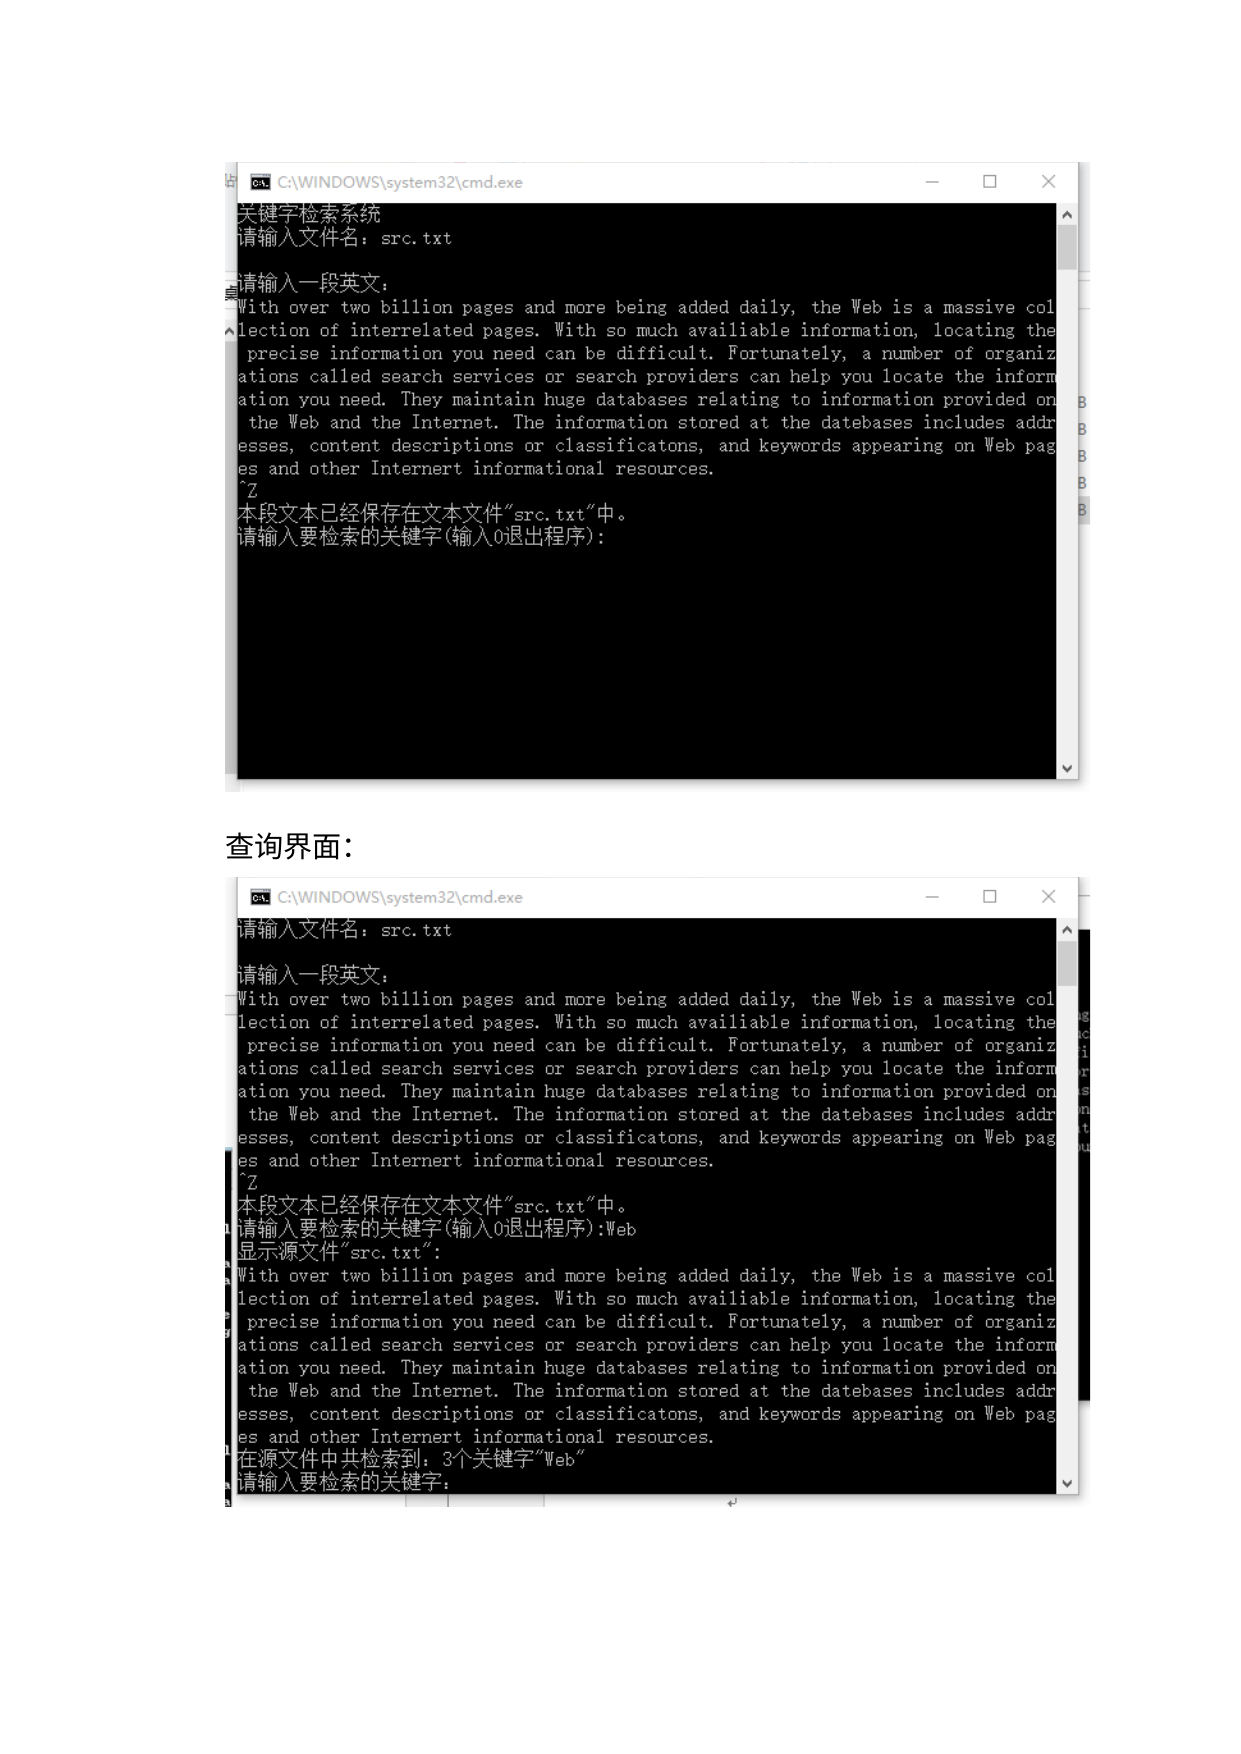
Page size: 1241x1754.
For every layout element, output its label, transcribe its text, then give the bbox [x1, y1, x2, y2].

picture [225, 877, 1091, 1507]
list 查询界面： [225, 812, 1053, 877]
picture [225, 162, 1091, 792]
